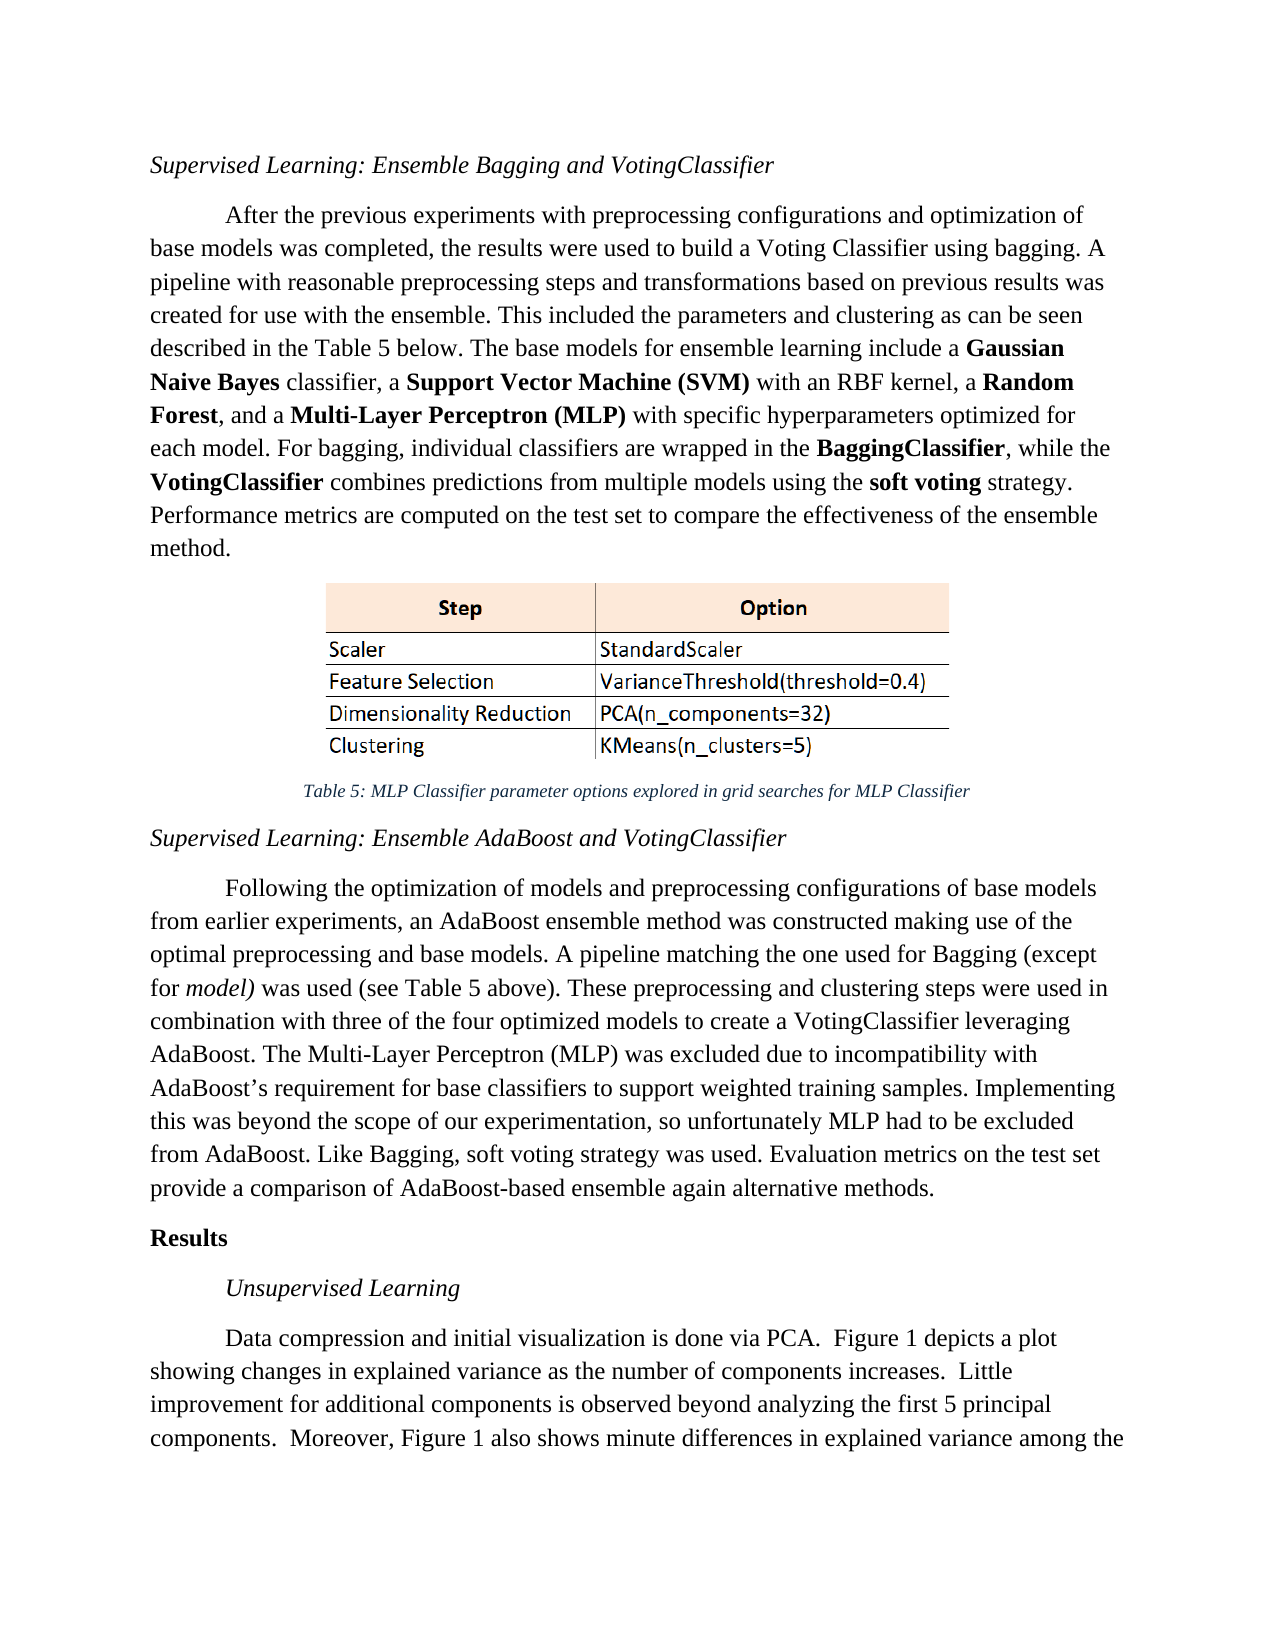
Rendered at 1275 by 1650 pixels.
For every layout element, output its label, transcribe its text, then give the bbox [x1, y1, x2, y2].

text Unsupervised Learning [150, 1273, 1125, 1301]
text Supervised Learning: Ensemble AdaBoost and VotingClassifier [150, 823, 1125, 851]
picture [325, 583, 950, 759]
text After the previous experiments with preprocessing configurations and optimization of base models was completed, the results were used to build a Voting Classifier using bagging. A pipeline with reasonable preprocessing steps and transformations based on previous results was created for use with the ensemble. This included the parameters and clustering as can be seen described in the Table 5 below. The base models for ensemble learning include a Gaussian Naive Bayes classifier, a Support Vector Machine (SVM) with an RBF kernel, a Random Forest, and a Multi-Layer Perceptron (MLP) with specific hyperparameters optimized for each model. For bagging, individual classifiers are wrapped in the BaggingClassifier, while the VotingClassifier combines predictions from multiple models using the soft voting strategy. Performance metrics are computed on the test set to compare the effectiveness of the ensemble method. [150, 200, 1125, 562]
subtitle Results [150, 1223, 1125, 1251]
text Supervised Learning: Ensemble Bagging and VotingClassifier [150, 150, 1125, 179]
text Table 5: MLP Classifier parameter options explored in grid searches for MLP Classifier [150, 780, 1125, 802]
text Following the optimization of models and preprocessing configurations of base models from earlier experiments, an AdaBoost ensemble method was constructed making use of the optimal preprocessing and base models. A pipeline matching the one used for Bagging (except for model) was used (see Table 5 above). These preprocessing and clustering steps were used in combination with three of the four optimized models to create a VotingClassifier leveraging AdaBoost. The Multi-Layer Perceptron (MLP) was excluded due to incompatibility with AdaBoost’s requirement for base classifiers to support weighted training samples. Implementing this was beyond the scope of our experimentation, so unfortunately MLP had to be excluded from AdaBoost. Like Bagging, soft voting strategy was used. Evaluation metrics on the test set provide a comparison of AdaBoost-based ensemble again alternative methods. [150, 873, 1125, 1201]
